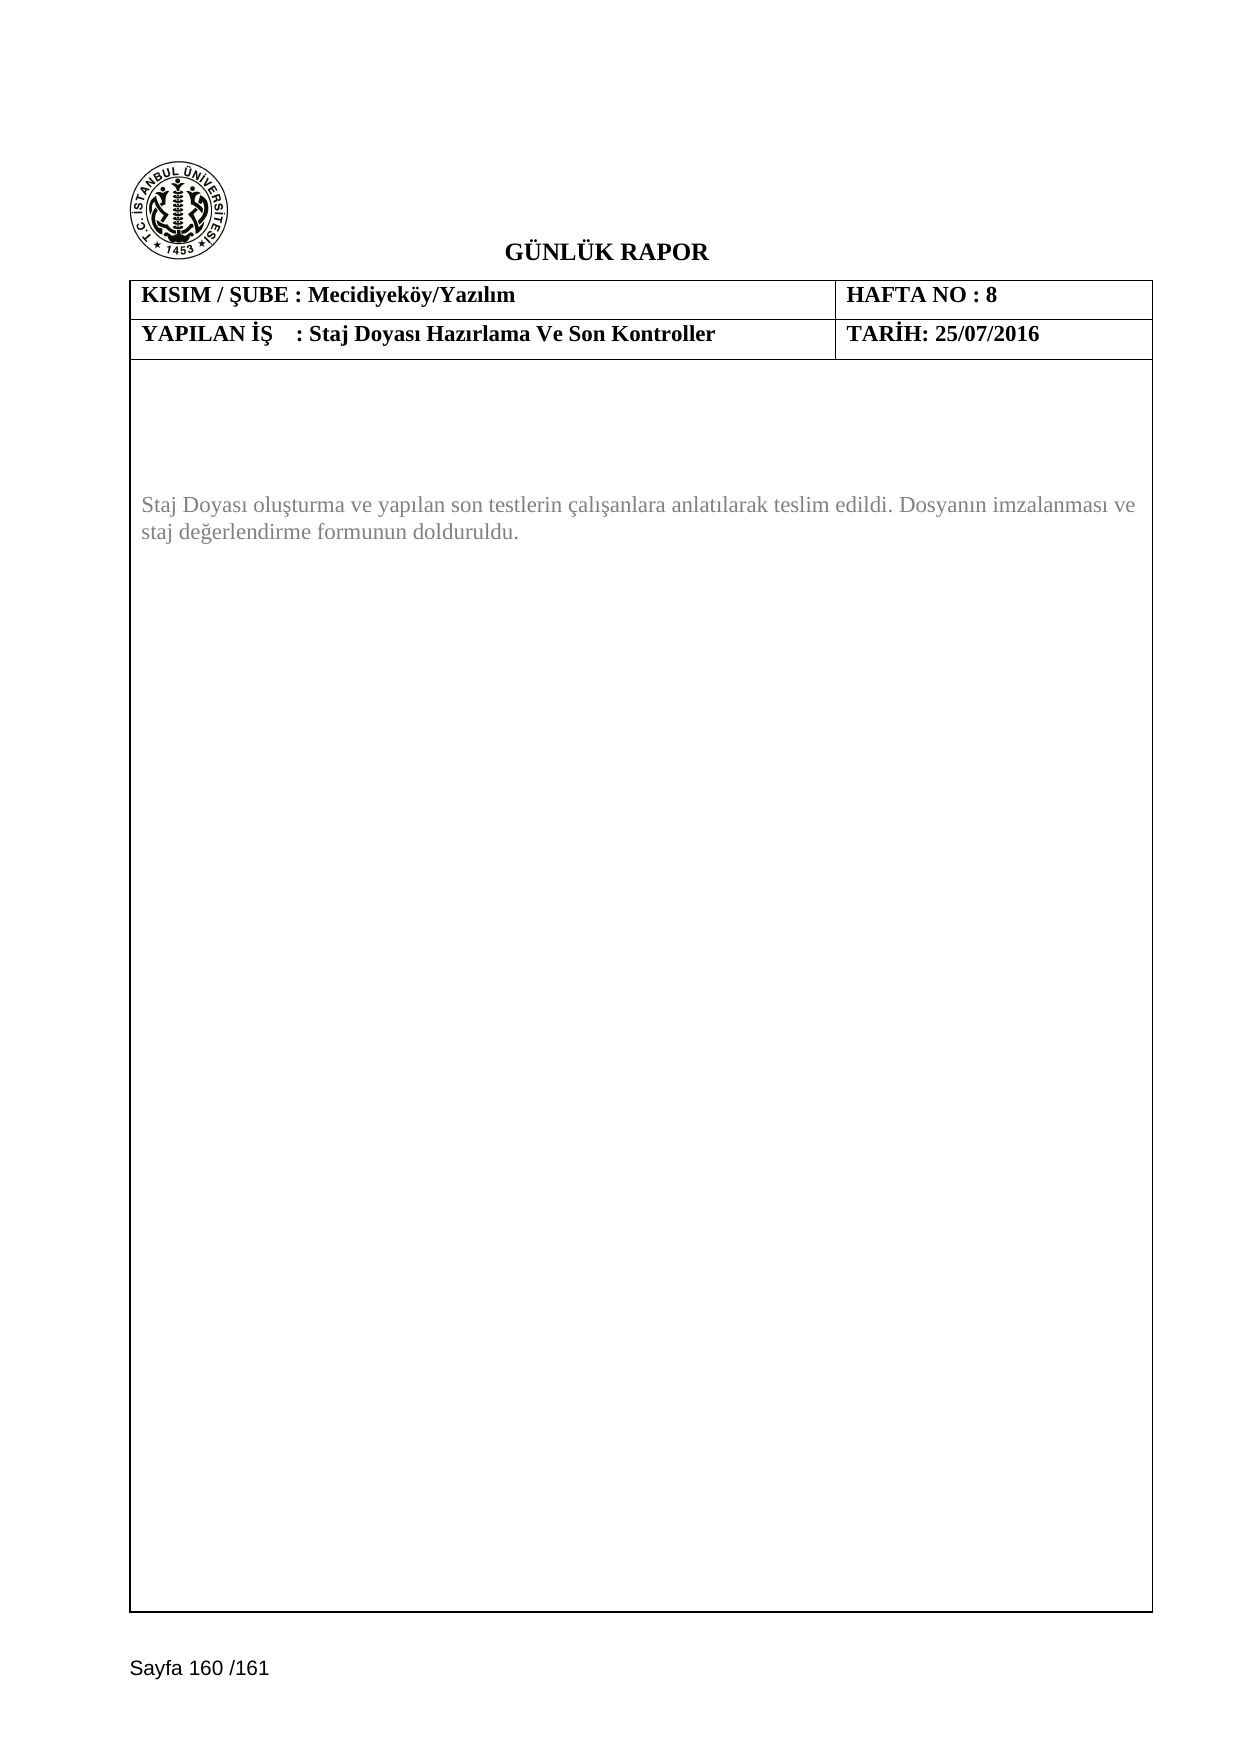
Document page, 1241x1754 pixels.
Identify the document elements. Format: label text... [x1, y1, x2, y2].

picture [129, 160, 229, 260]
table_header KISIM / ŞUBE : Mecidiyeköy/Yazılım [131, 281, 835, 319]
text GÜNLÜK RAPOR [129, 161, 1137, 265]
table_header HAFTA NO : 8 [836, 281, 1152, 319]
table_cell TARİH: 25/07/2016 [836, 320, 1152, 358]
table_cell Staj Doyası oluşturma ve yapılan son testlerin çalışanlara anlatılarak teslim edildi. Dosyanın imzalanması ve staj değerlendirme formunun dolduruldu. [131, 360, 1152, 1611]
table_cell YAPILAN İŞ : Staj Doyası Hazırlama Ve Son Kontroller [131, 320, 835, 358]
